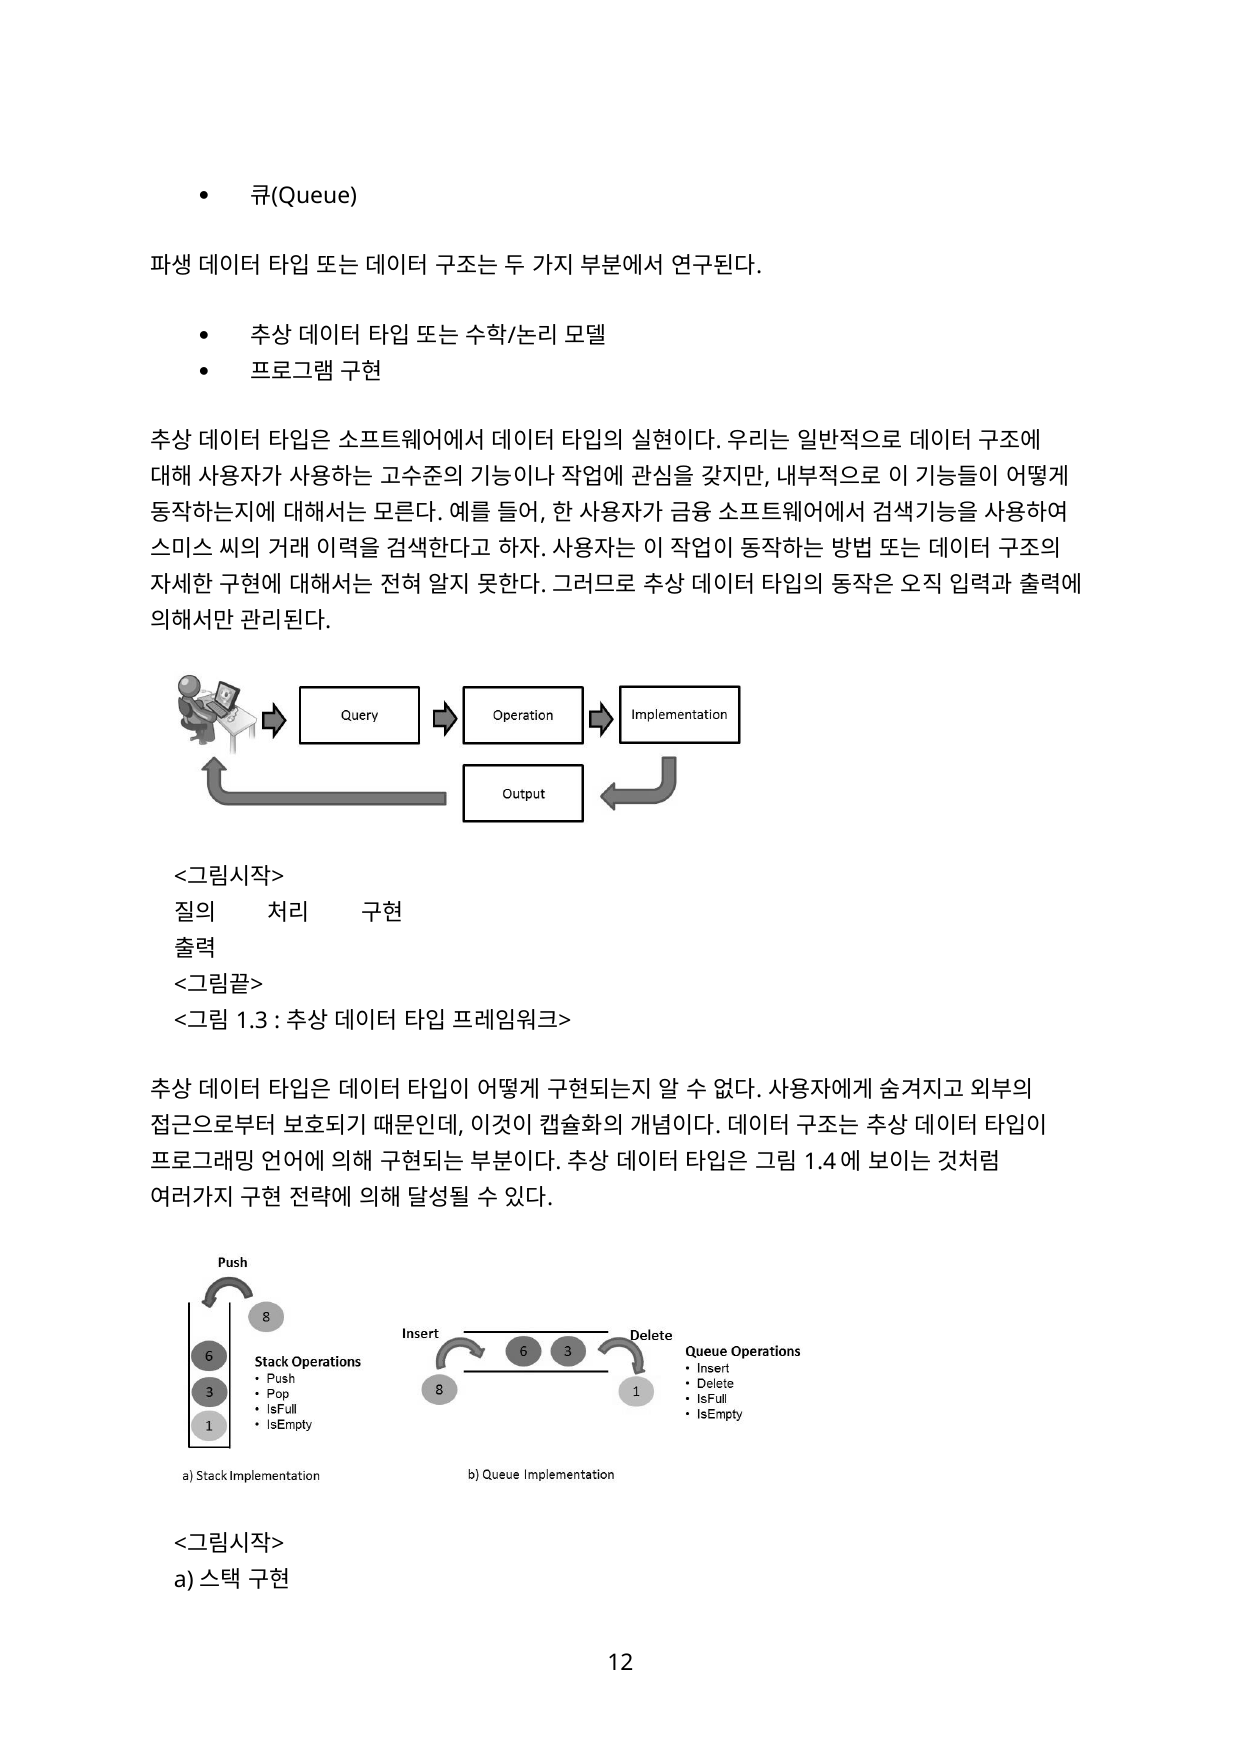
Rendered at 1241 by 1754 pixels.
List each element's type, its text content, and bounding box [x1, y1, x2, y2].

text 질의 처리 구현 [150, 894, 1090, 927]
picture [173, 1248, 821, 1492]
text 추상 데이터 타입은 소프트웨어에서 데이터 타입의 실현이다. 우리는 일반적으로 데이터 구조에 대해 사용자가 사용하는 고수준의 기능이나 작업에 관심을 갖지만, 내부적으로 이 기능들이 어떻게 동작하는지에 대해서는 모른다. 예를 들어, 한 사용자가 금융 소프트웨어에서 검색기능을 사용하여 스미스 씨의 거래 이력을 검색한다고 하자. 사용자는 이 작업이 동작하는 방법 또는 데이터 구조의 자세한 구현에 대해서는 전혀 알지 못한다. 그러므로 추상 데이터 타입의 동작은 오직 입력과 출력에 의해서만 관리된다. [150, 422, 1090, 635]
picture [173, 671, 743, 825]
text <그림시작> [150, 858, 1090, 891]
list 큐(Queue) [200, 177, 1090, 211]
text 출력 [150, 930, 1090, 963]
list 프로그램 구현 [200, 352, 1090, 386]
text <그림 1.3 : 추상 데이터 타입 프레임워크> [150, 1002, 1090, 1035]
text <그림끝> [150, 966, 1090, 999]
text 추상 데이터 타입은 데이터 타입이 어떻게 구현되는지 알 수 없다. 사용자에게 숨겨지고 외부의 접근으로부터 보호되기 때문인데, 이것이 캡슐화의 개념이다. 데이터 구조는 추상 데이터 타입이 프로그래밍 언어에 의해 구현되는 부분이다. 추상 데이터 타입은 그림 1.4에 보이는 것처럼 여러가지 구현 전략에 의해 달성될 수 있다. [150, 1071, 1090, 1212]
list 추상 데이터 타입 또는 수학/논리 모델 [200, 317, 1090, 350]
text 파생 데이터 타입 또는 데이터 구조는 두 가지 부분에서 연구된다. [150, 247, 1090, 280]
text a) 스택 구현 [150, 1561, 1090, 1594]
text <그림시작> [150, 1525, 1090, 1558]
